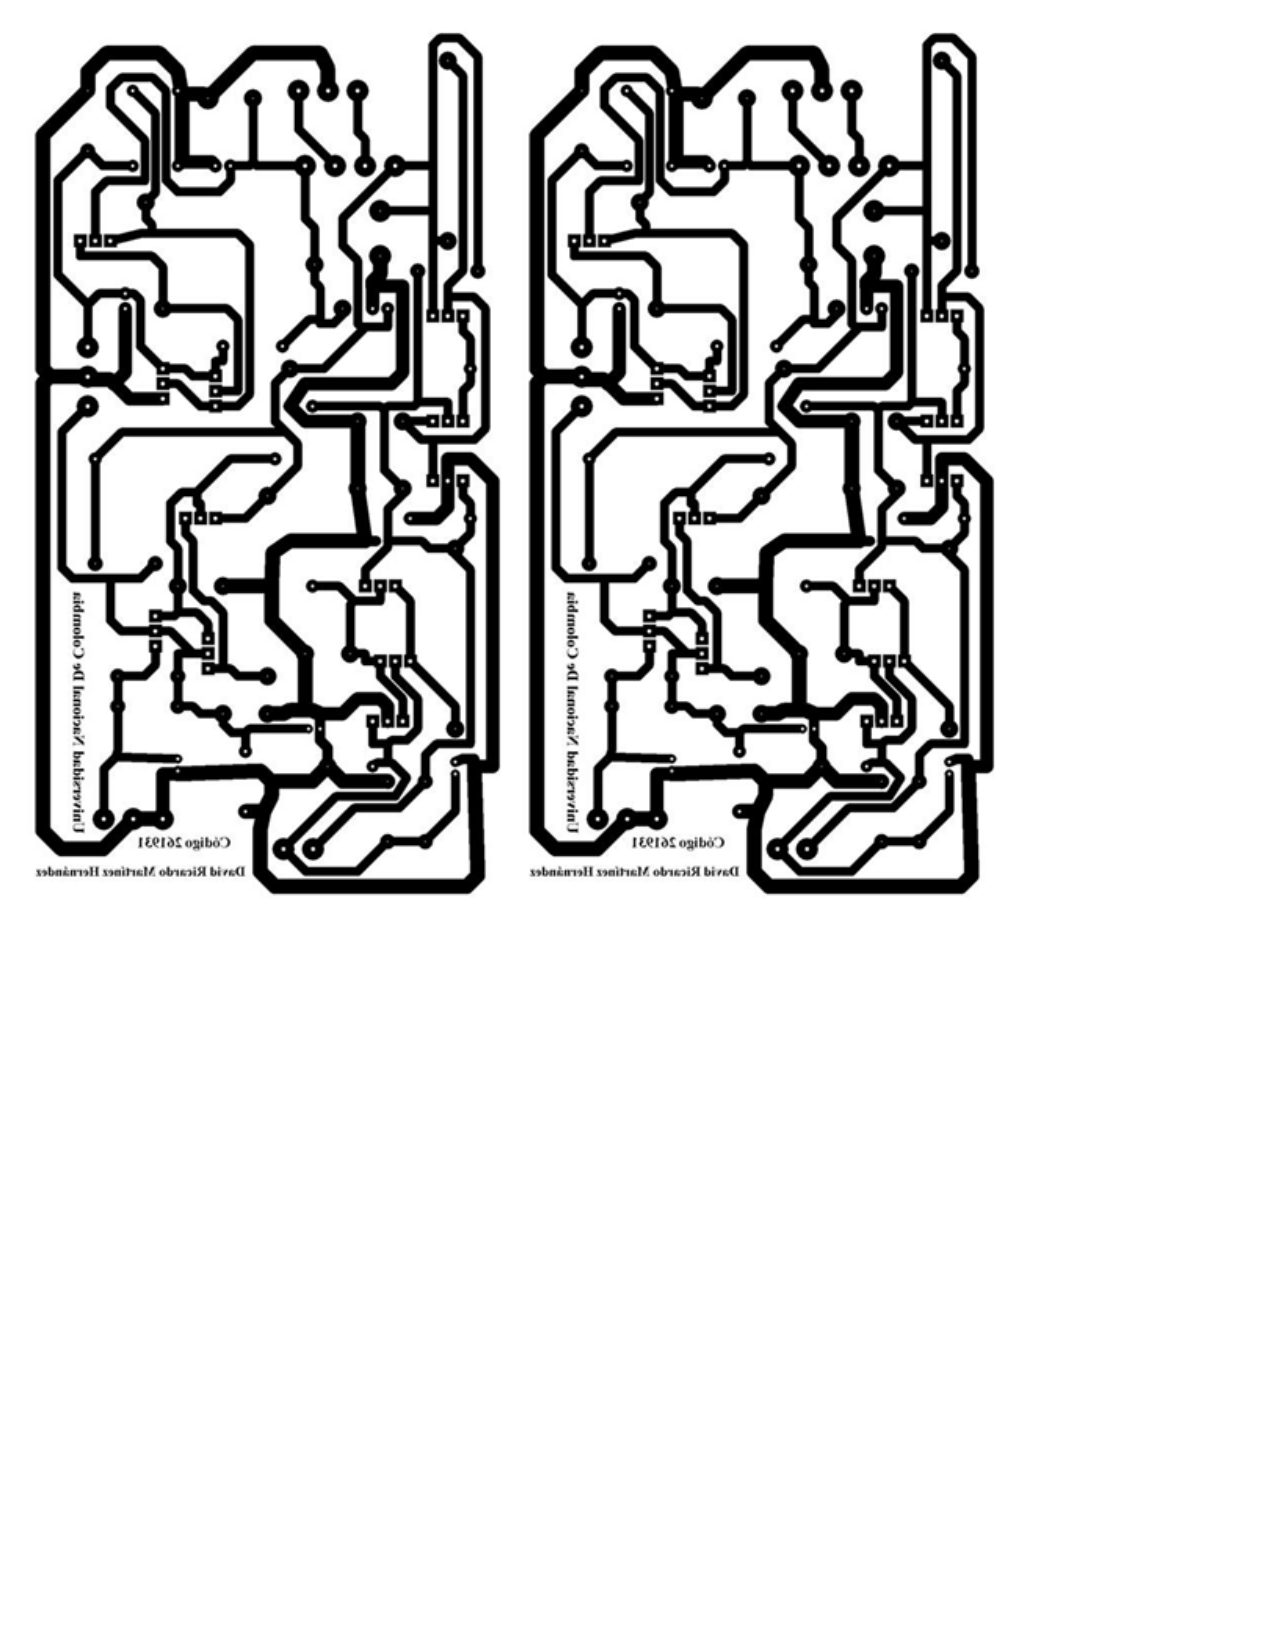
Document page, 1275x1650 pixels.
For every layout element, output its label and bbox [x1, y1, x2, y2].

picture [24, 24, 1013, 905]
